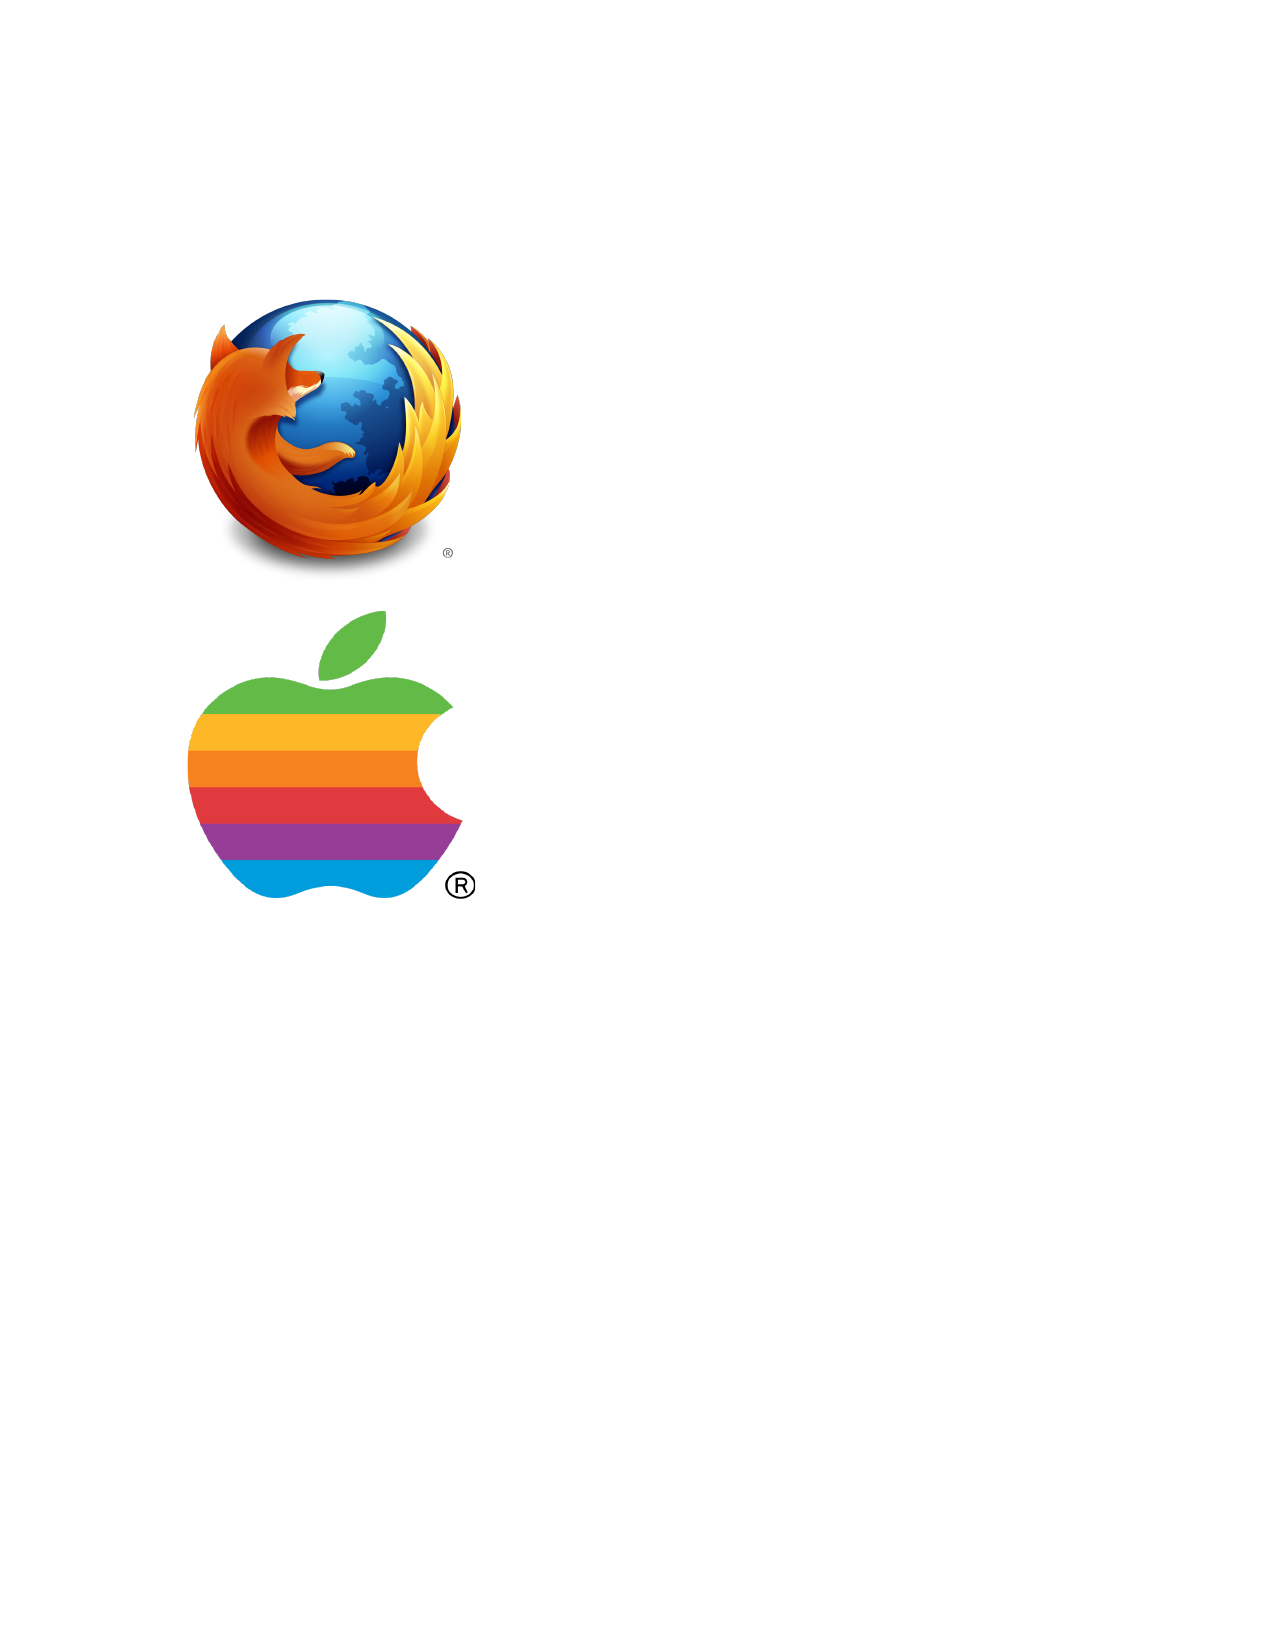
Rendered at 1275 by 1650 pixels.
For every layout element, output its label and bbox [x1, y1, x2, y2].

picture [187, 298, 476, 586]
picture [280, 886, 382, 899]
picture [187, 611, 476, 899]
